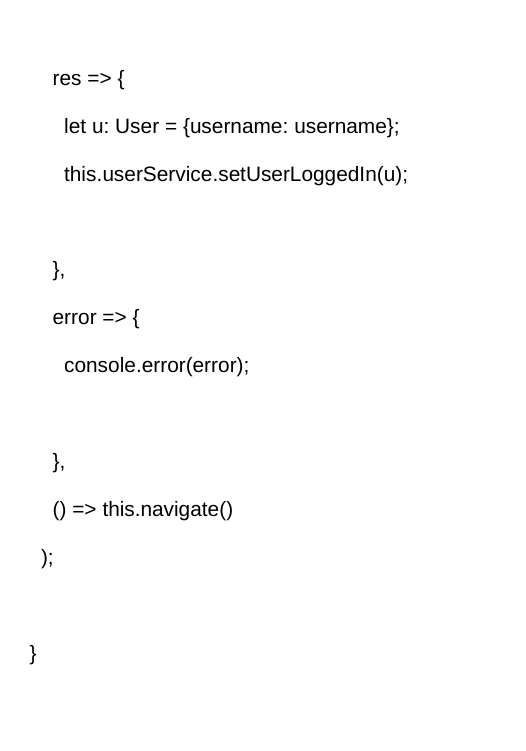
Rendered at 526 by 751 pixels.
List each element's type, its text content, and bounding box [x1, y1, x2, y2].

text res => { [18, 66, 507, 89]
text this.userService.setUserLoggedIn(u); [18, 161, 507, 185]
text console.error(error); [18, 353, 507, 377]
text }, [18, 257, 507, 281]
text error => { [18, 305, 507, 329]
text () => this.navigate() [18, 497, 507, 521]
text ); [18, 545, 507, 569]
text let u: User = {username: username}; [18, 113, 507, 137]
text }, [18, 449, 507, 473]
text } [18, 641, 507, 664]
